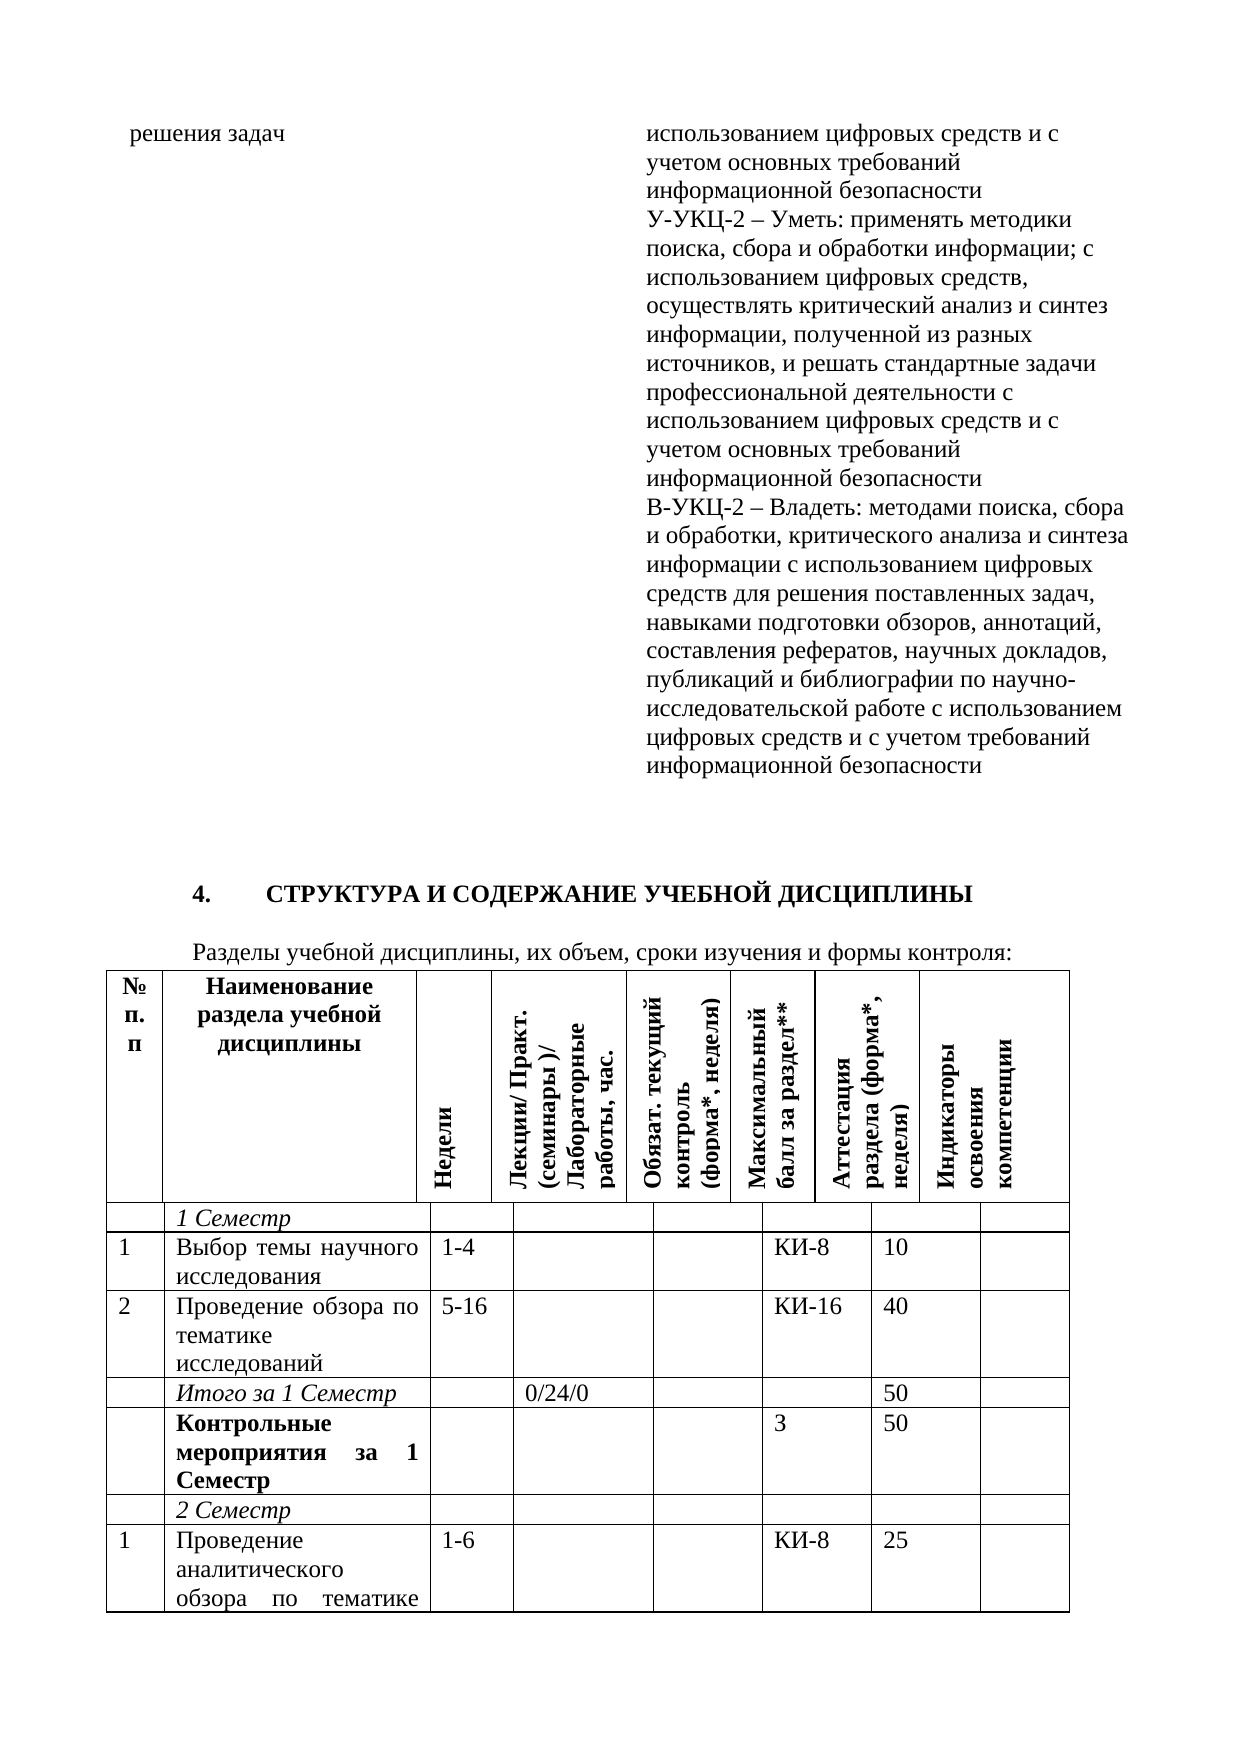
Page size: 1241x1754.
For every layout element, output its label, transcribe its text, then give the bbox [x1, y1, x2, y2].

table_cell 25 [872, 1525, 980, 1611]
text Разделы учебной дисциплины, их объем, сроки изучения и формы контроля: [118, 937, 1152, 965]
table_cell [635, 118, 1152, 808]
table_cell [654, 1495, 762, 1524]
table_cell [431, 1203, 513, 1231]
table_cell КИ-8 [763, 1525, 871, 1611]
table_cell КИ-8 [763, 1233, 871, 1290]
table_cell 50 [872, 1408, 980, 1494]
table_cell Контрольные мероприятия за 1 Семестр [165, 1408, 430, 1494]
table_cell КИ-16 [763, 1291, 871, 1377]
table_cell [431, 1408, 513, 1494]
table_cell [654, 1291, 762, 1377]
table_header Наименование раздела учебной дисциплины [163, 971, 416, 1202]
table_cell Проведение обзора по тематике исследований [165, 1291, 430, 1377]
table_cell [981, 1291, 1069, 1377]
table_cell [107, 1378, 164, 1407]
table_cell 10 [872, 1233, 980, 1290]
table_cell [981, 1495, 1069, 1524]
table_cell [654, 1203, 762, 1231]
table_cell 1 Семестр [165, 1203, 430, 1231]
table_cell [981, 1408, 1069, 1494]
table_cell [654, 1233, 762, 1290]
table_cell [981, 1525, 1069, 1611]
table_cell [514, 1408, 653, 1494]
table_header Недели [417, 971, 491, 1202]
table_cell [118, 118, 635, 808]
table_cell 1 [107, 1233, 164, 1290]
table_cell 1 [107, 1525, 164, 1611]
table_cell [107, 1408, 164, 1494]
table_cell [981, 1203, 1069, 1231]
text 4. СТРУКТУРА И СОДЕРЖАНИЕ УЧЕБНОЙ ДИСЦИПЛИНЫ [118, 879, 1152, 907]
table_cell [654, 1408, 762, 1494]
table_header Аттестация раздела (форма*, неделя) [816, 971, 919, 1202]
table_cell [165, 1525, 430, 1611]
table_header № п.п [107, 971, 162, 1202]
table_cell [431, 1495, 513, 1524]
table_cell [107, 1203, 164, 1231]
table_header Обязат. текущий контроль (форма*, неделя) [627, 971, 730, 1202]
table_cell 1-4 [431, 1233, 513, 1290]
table_header Максимальный балл за раздел** [731, 971, 814, 1202]
table_cell [654, 1525, 762, 1611]
table_cell [514, 1233, 653, 1290]
table_header Лекции/ Практ. (семинары )/ Лабораторные работы, час. [492, 971, 626, 1202]
table_cell [654, 1378, 762, 1407]
table_cell 40 [872, 1291, 980, 1377]
table_header Индикаторы освоения компетенции [920, 971, 1069, 1202]
table_cell 0/24/0 [514, 1378, 653, 1407]
table_cell [763, 1495, 871, 1524]
table_cell [514, 1203, 653, 1231]
table_cell 50 [872, 1378, 980, 1407]
table_cell Итого за 1 Семестр [165, 1378, 430, 1407]
table_cell З [763, 1408, 871, 1494]
table_cell [514, 1291, 653, 1377]
table_cell [431, 1378, 513, 1407]
table_cell [981, 1233, 1069, 1290]
table_cell [514, 1525, 653, 1611]
table_cell [763, 1203, 871, 1231]
table_cell [872, 1495, 980, 1524]
table_cell [763, 1378, 871, 1407]
table_cell [872, 1203, 980, 1231]
table_cell 2 [107, 1291, 164, 1377]
table_cell [981, 1378, 1069, 1407]
table_cell [514, 1495, 653, 1524]
table_cell 5-16 [431, 1291, 513, 1377]
table_cell 2 Семестр [165, 1495, 430, 1524]
table_cell [107, 1495, 164, 1524]
table_cell 1-6 [431, 1525, 513, 1611]
table_cell Выбор темы научного исследования [165, 1233, 430, 1290]
